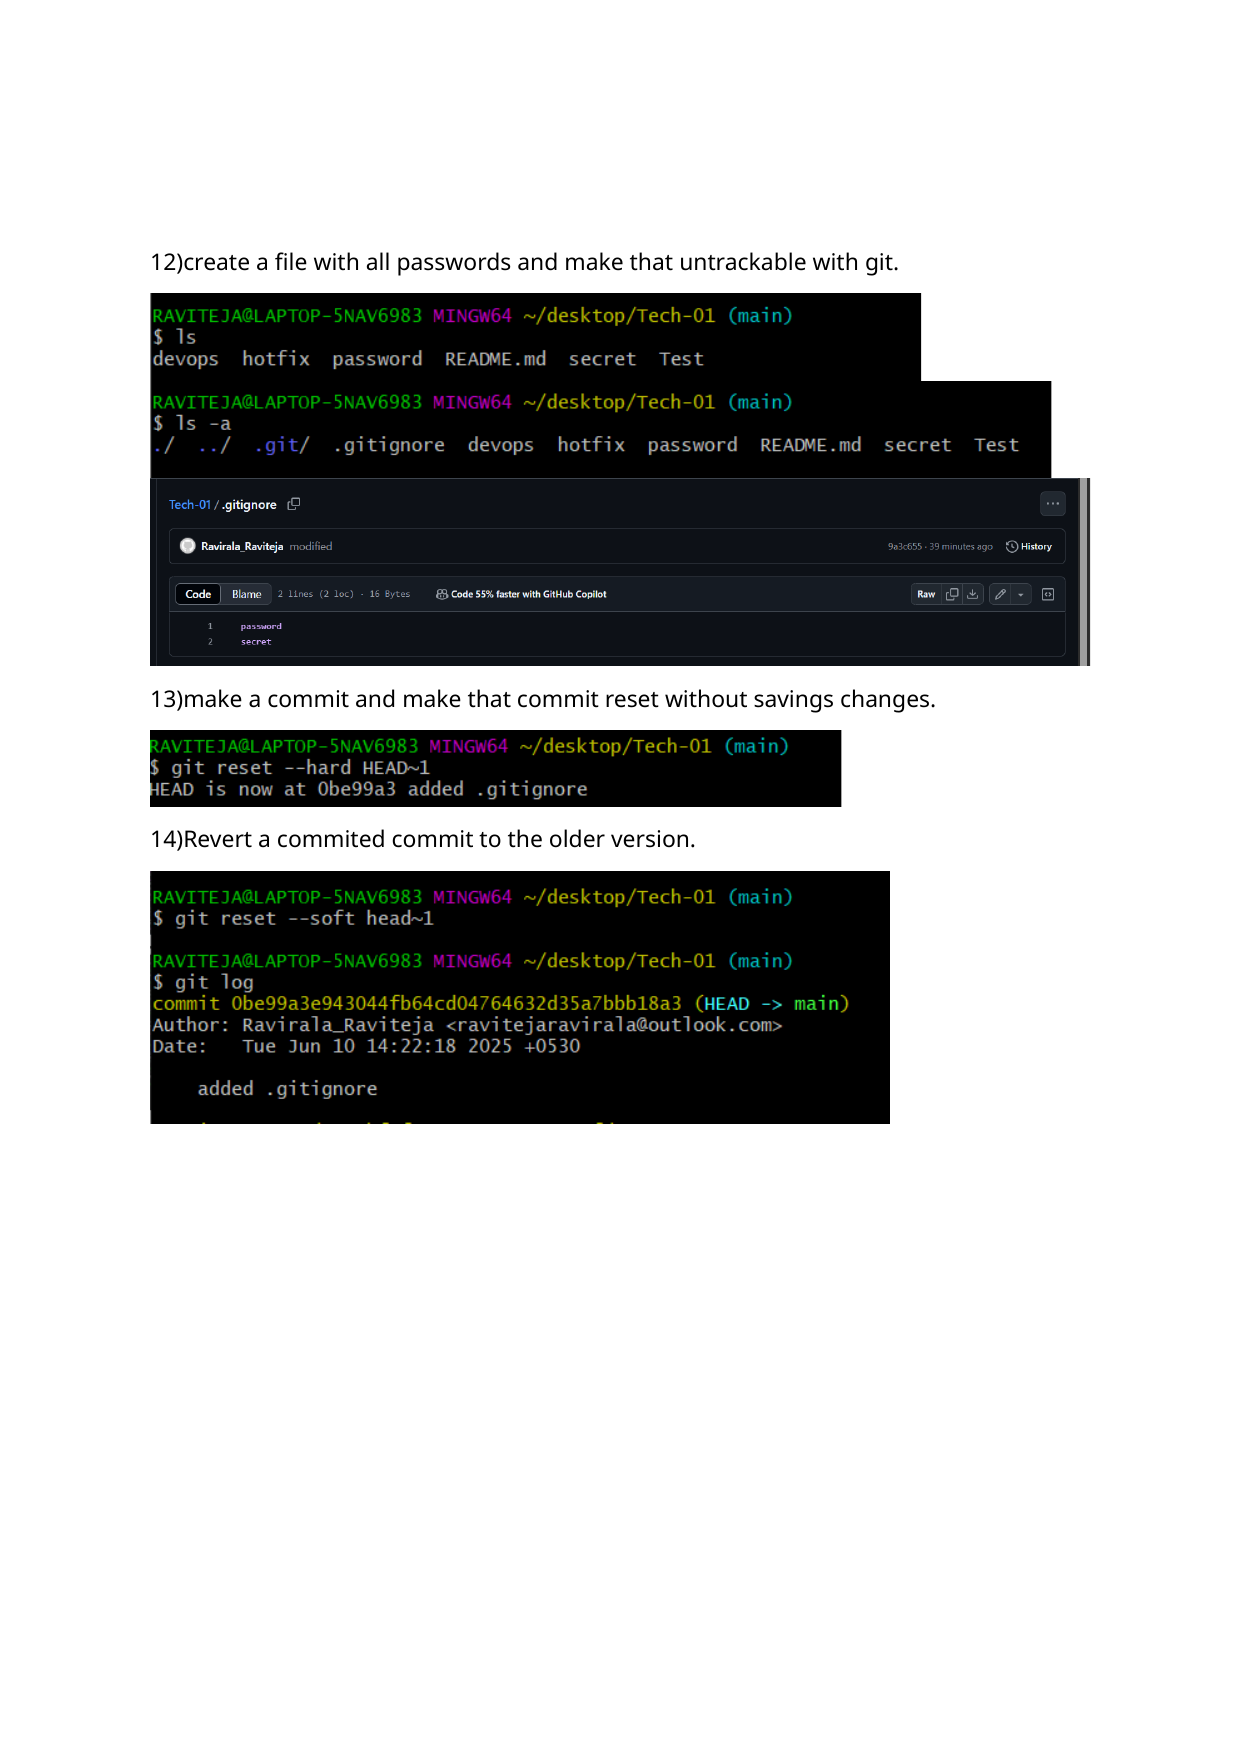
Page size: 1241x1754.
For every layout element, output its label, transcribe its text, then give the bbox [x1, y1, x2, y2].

text 14)Revert a commited commit to the older version. [150, 823, 1090, 855]
picture [150, 871, 890, 1124]
picture [150, 293, 1091, 666]
picture [150, 730, 842, 807]
text 13)make a commit and make that commit reset without savings changes. [150, 683, 1090, 714]
text 12)create a file with all passwords and make that untrackable with git. [150, 246, 1090, 277]
